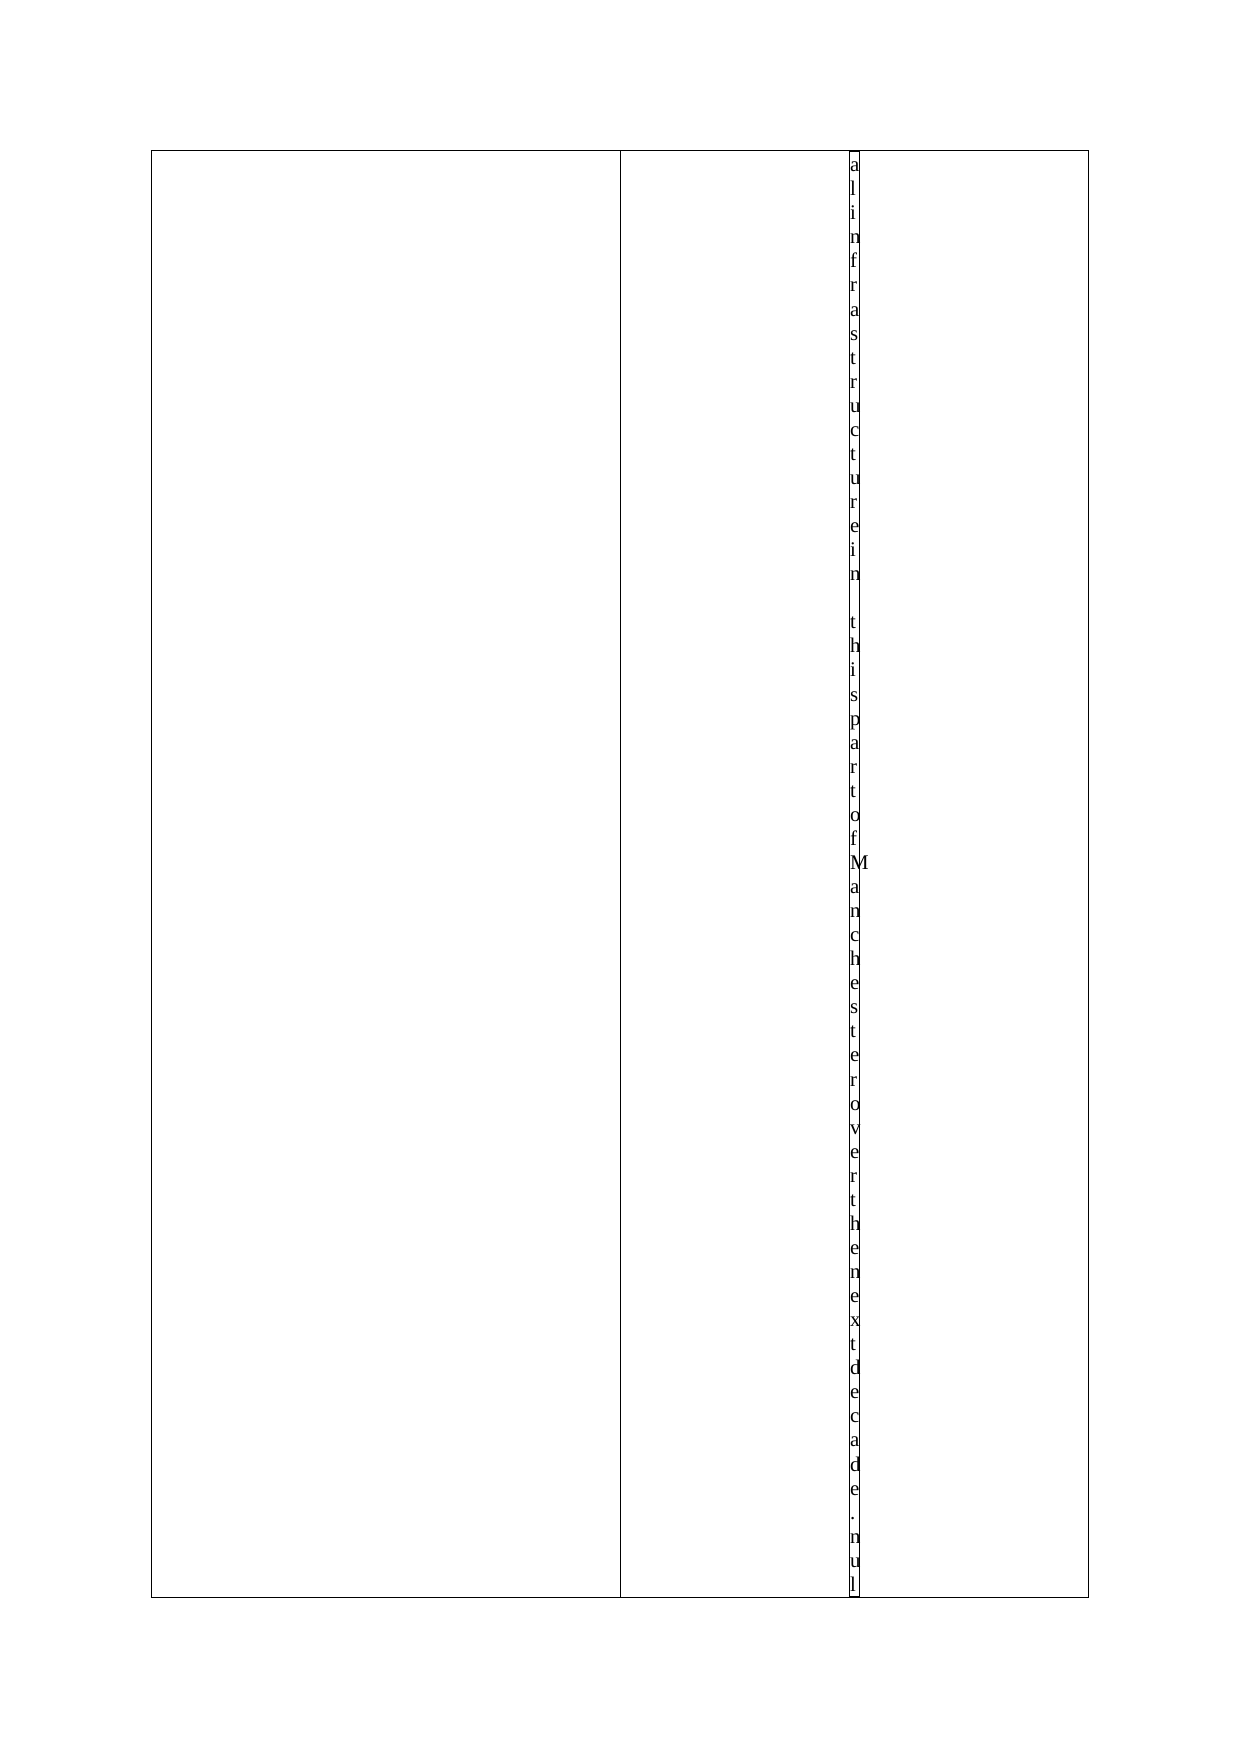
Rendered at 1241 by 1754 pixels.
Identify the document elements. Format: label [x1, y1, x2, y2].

table_cell [152, 151, 620, 1597]
table_cell [860, 151, 1088, 1597]
table_cell [850, 475, 859, 724]
table_cell [850, 1558, 859, 1596]
table_cell [850, 152, 859, 411]
table_cell [850, 716, 859, 1566]
table_cell [621, 151, 849, 1597]
table_cell [850, 403, 859, 483]
